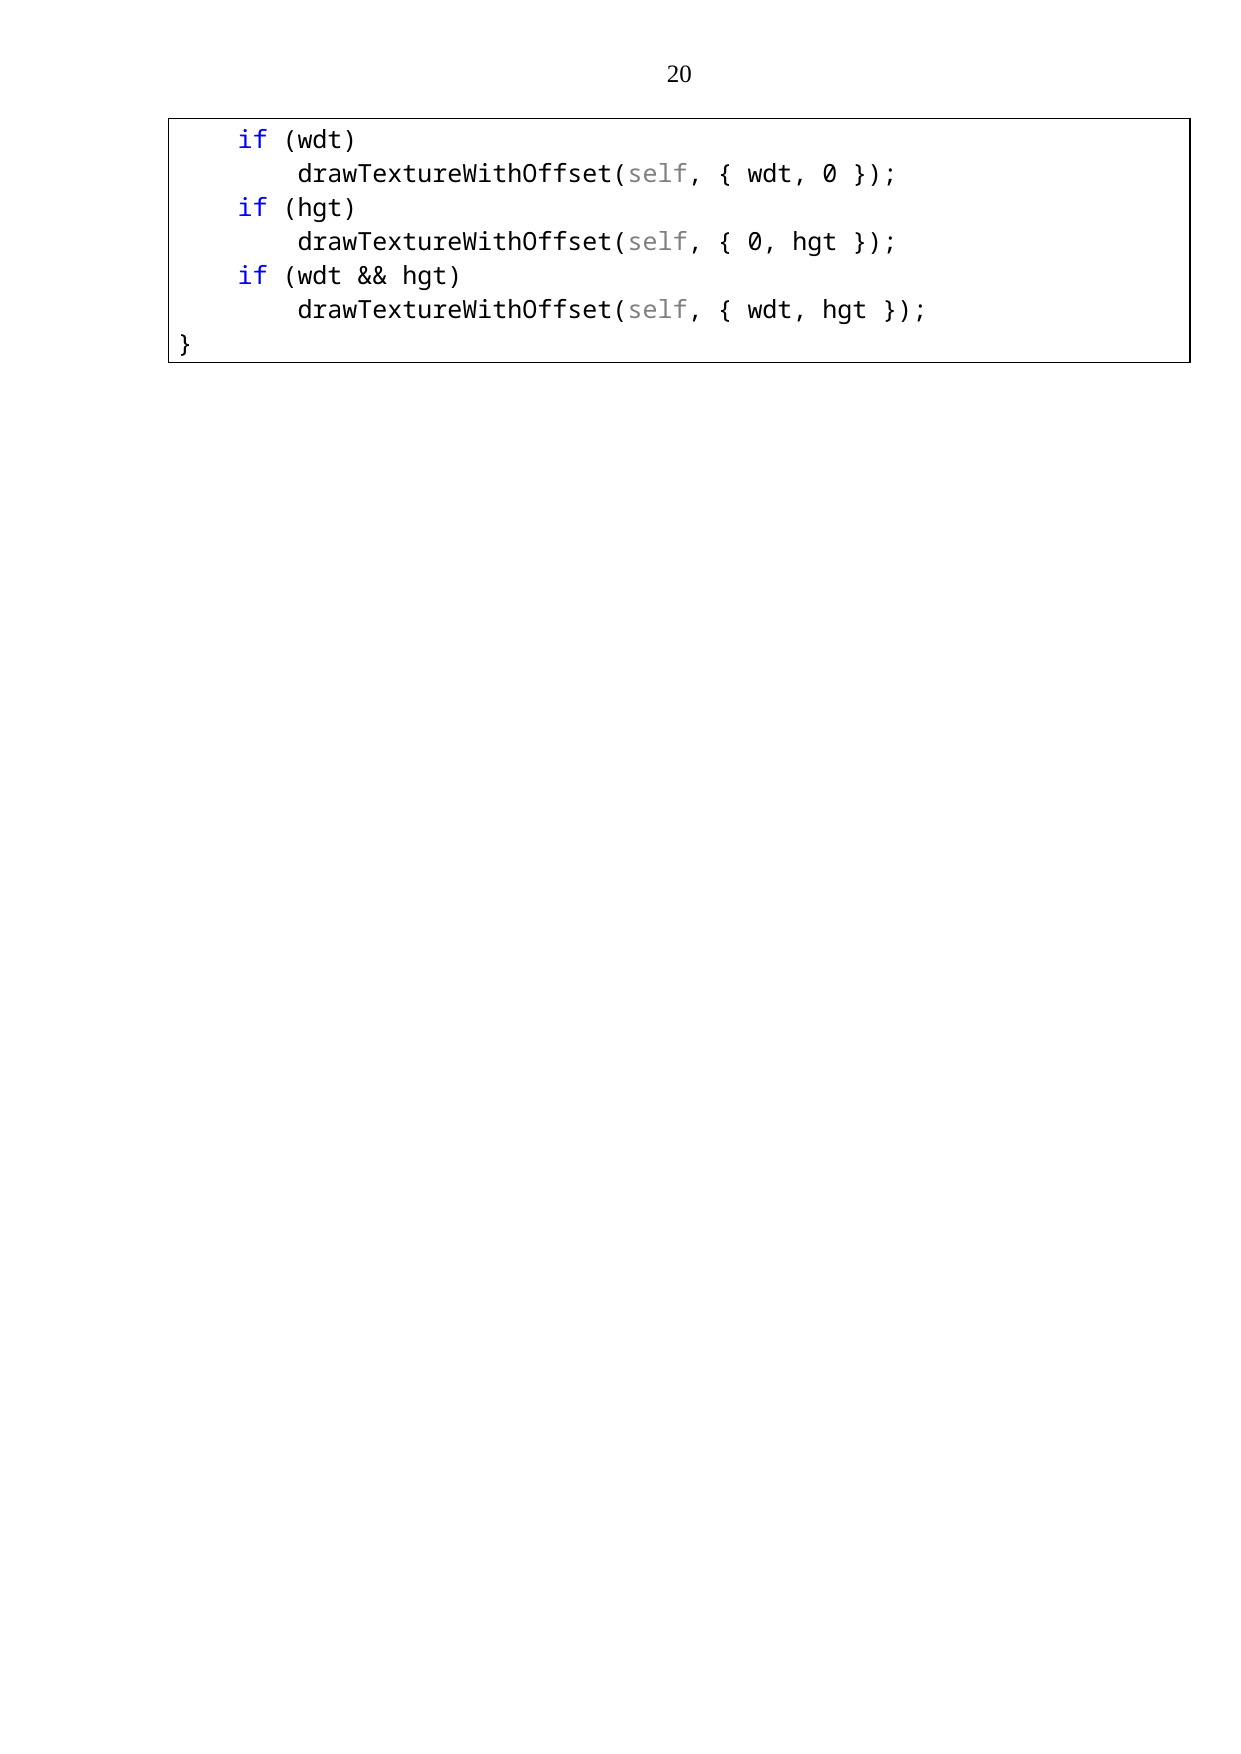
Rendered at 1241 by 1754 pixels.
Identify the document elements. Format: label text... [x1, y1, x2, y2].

text if (wdt) [169, 119, 1189, 155]
text drawTextureWithOffset(self, { wdt, 0 }); [177, 155, 1181, 189]
text if (hgt) [177, 189, 1181, 223]
text } [169, 322, 1189, 362]
text if (wdt && hgt) [177, 257, 1181, 292]
text drawTextureWithOffset(self, { 0, hgt }); [177, 223, 1181, 257]
text drawTextureWithOffset(self, { wdt, hgt }); [177, 292, 1181, 322]
